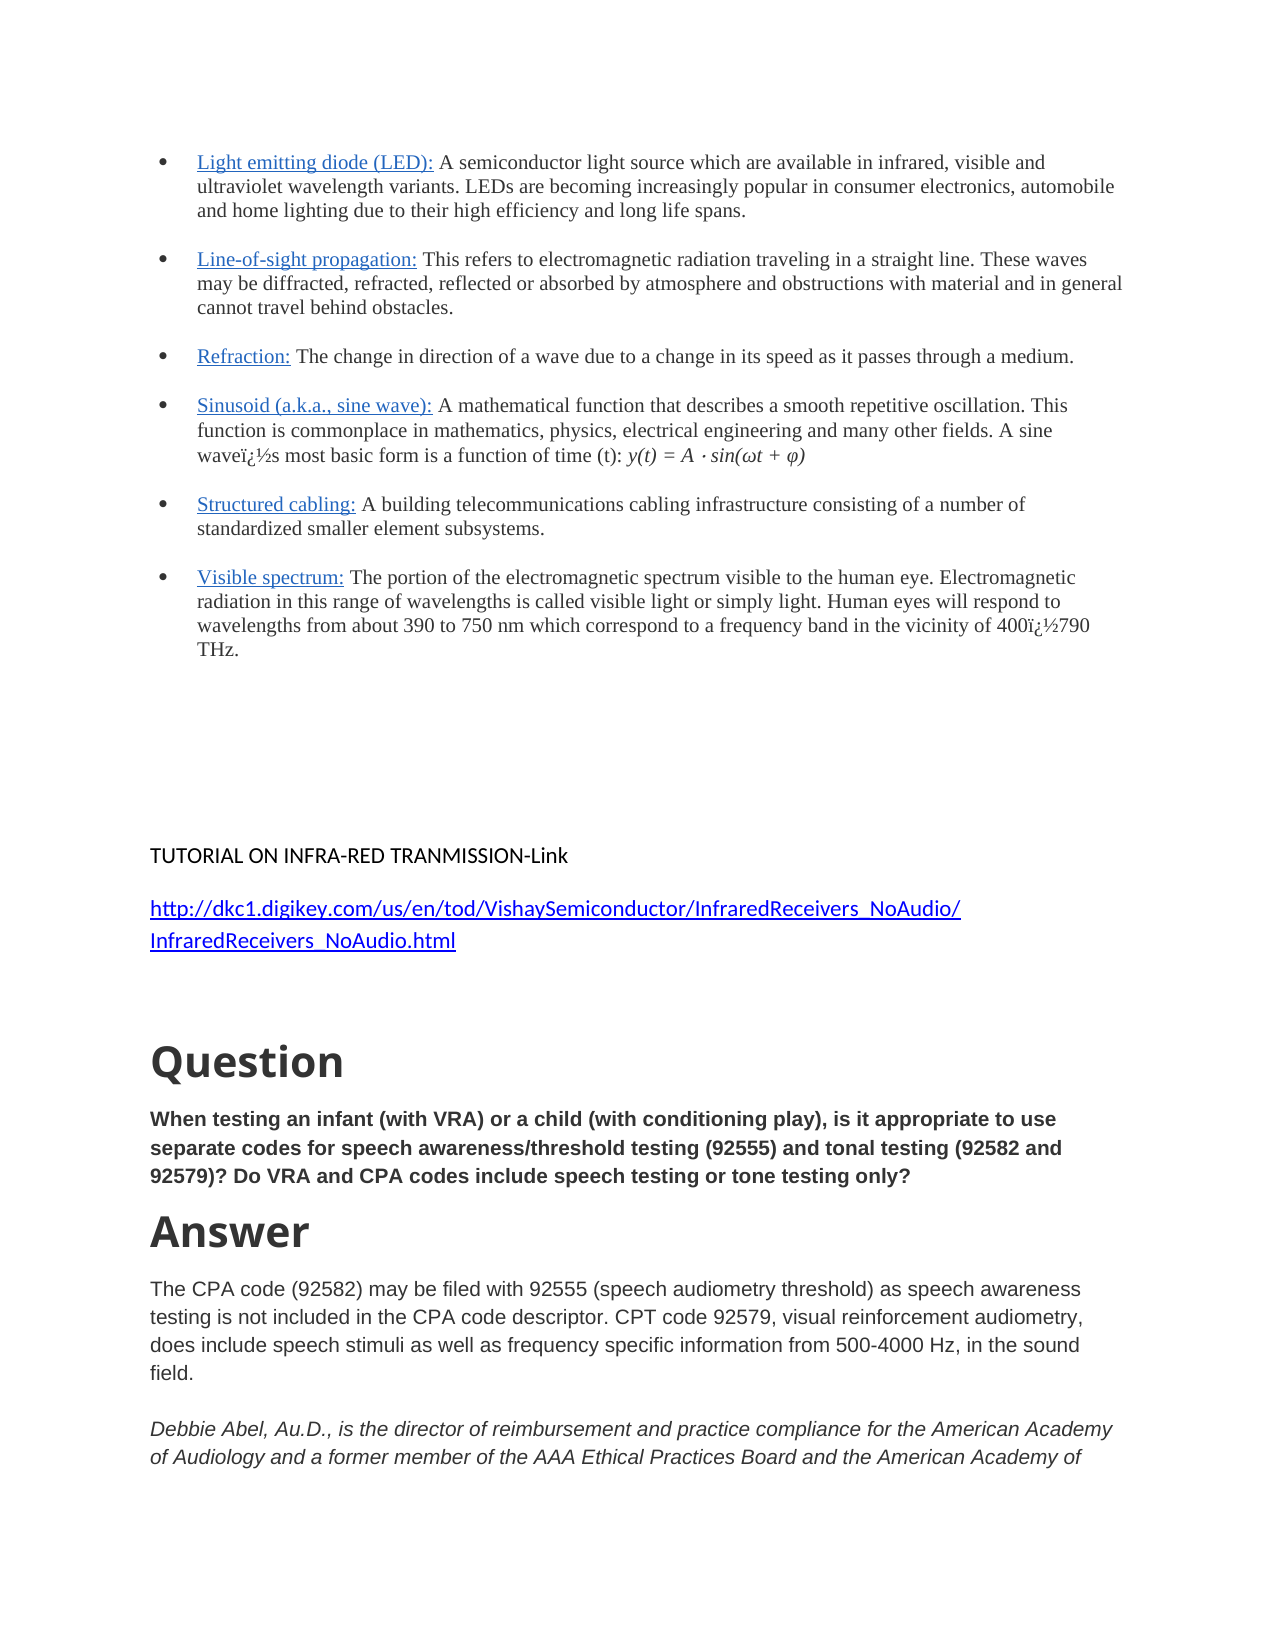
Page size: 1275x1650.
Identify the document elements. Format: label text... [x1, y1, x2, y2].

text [150, 1272, 1125, 1469]
list Refraction: The change in direction of a wave due to a change in its speed as it passes through a medium. [159, 344, 1125, 368]
list Line-of-sight propagation: This refers to electromagnetic radiation traveling in a straight line. These waves may be diffracted, refracted, reflected or absorbed by atmosphere and obstructions with material and in general cannot travel behind obstacles. [159, 247, 1125, 319]
text Question [150, 1032, 1125, 1091]
text TUTORIAL ON INFRA-RED TRANMISSION-Link [150, 841, 1125, 869]
list Sinusoid (a.k.a., sine wave): A mathematical function that describes a smooth repetitive oscillation. This function is commonplace in mathematics, physics, electrical engineering and many other fields. A sine waveï¿½s most basic form is a function of time (t): y(t) = A ⋅ sin(ωt + φ) [159, 393, 1125, 467]
list Visible spectrum: The portion of the electromagnetic spectrum visible to the human eye. Electromagnetic radiation in this range of wavelengths is called visible light or simply light. Human eyes will respond to wavelengths from about 390 to 750 nm which correspond to a frequency band in the vicinity of 400ï¿½790 THz. [159, 565, 1125, 661]
text http://dkc1.digikey.com/us/en/tod/VishaySemiconductor/InfraredReceivers_NoAudio/InfraredReceivers_NoAudio.html [150, 894, 1125, 954]
list Structured cabling: A building telecommunications cabling infrastructure consisting of a number of standardized smaller element subsystems. [159, 492, 1125, 540]
list Light emitting diode (LED): A semiconductor light source which are available in infrared, visible and ultraviolet wavelength variants. LEDs are becoming increasingly popular in consumer electronics, automobile and home lighting due to their high efficiency and long life spans. [159, 150, 1125, 222]
text When testing an infant (with VRA) or a child (with conditioning play), is it appropriate to use separate codes for speech awareness/threshold testing (92555) and tonal testing (92582 and 92579)? Do VRA and CPA codes include speech testing or tone testing only? [150, 1103, 1125, 1187]
text Answer [150, 1201, 1125, 1260]
